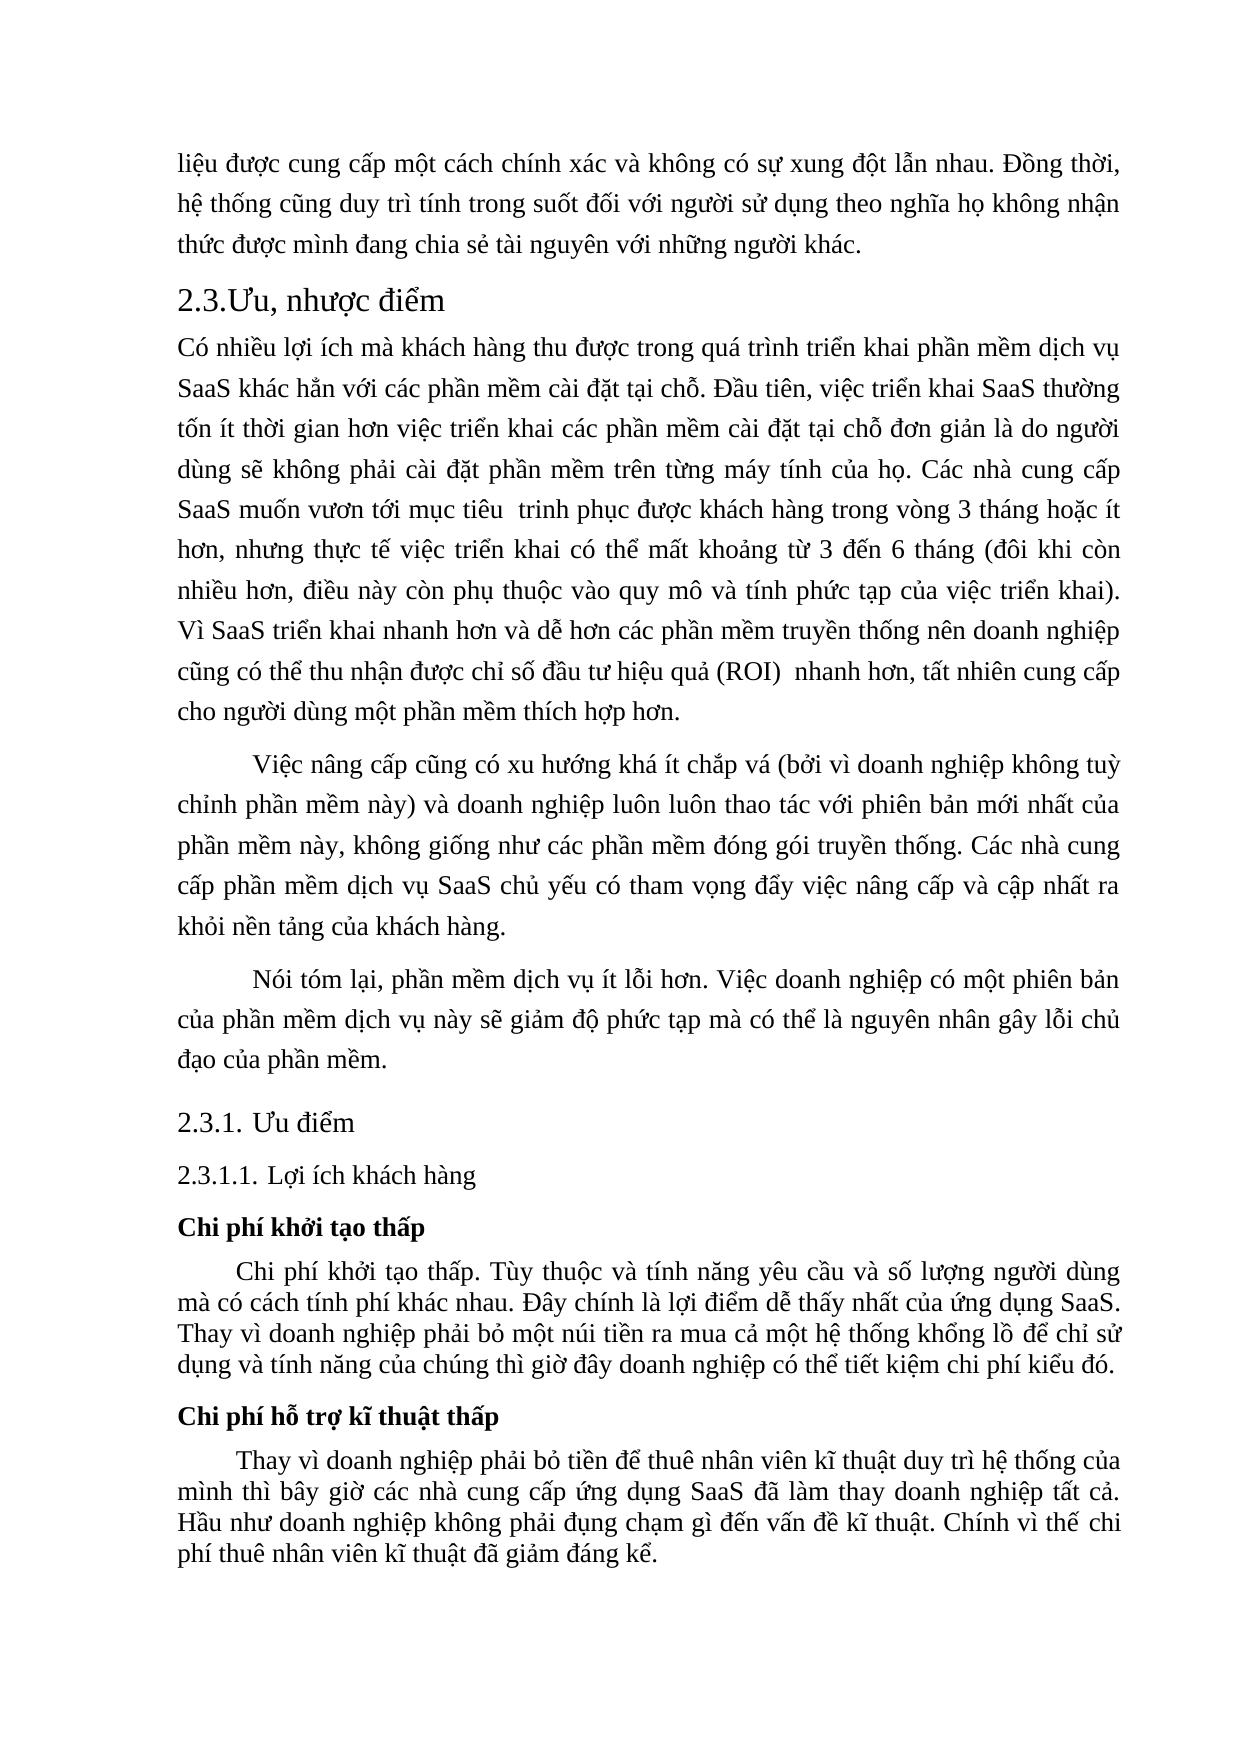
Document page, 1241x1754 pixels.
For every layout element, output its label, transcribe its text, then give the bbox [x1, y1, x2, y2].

subtitle Chi phí khởi tạo thấp [177, 1211, 1122, 1242]
text Chi phí khởi tạo thấp. Tùy thuộc và tính năng yêu cầu và số lượng người dùng mà có cách tính phí khác nhau. Đây chính là lợi điểm dễ thấy nhất của ứng dụng SaaS. Thay vì doanh nghiệp phải bỏ một núi tiền ra mua cả một hệ thống khổng lồ để chỉ sử dụng và tính năng của chúng thì giờ đây doanh nghiệp có thể tiết kiệm chi phí kiểu đó. [177, 1255, 1122, 1379]
subtitle Ưu điểm [177, 1105, 1122, 1138]
text Nói tóm lại, phần mềm dịch vụ ít lỗi hơn. Việc doanh nghiệp có một phiên bản của phần mềm dịch vụ này sẽ giảm độ phức tạp mà có thể là nguyên nhân gây lỗi chủ đạo của phần mềm. [177, 963, 1122, 1075]
text Có nhiều lợi ích mà khách hàng thu được trong quá trình triển khai phần mềm dịch vụ SaaS khác hẳn với các phần mềm cài đặt tại chỗ. Đầu tiên, việc triển khai SaaS thường tốn ít thời gian hơn việc triển khai các phần mềm cài đặt tại chỗ đơn giản là do người dùng sẽ không phải cài đặt phần mềm trên từng máy tính của họ. Các nhà cung cấp SaaS muốn vươn tới mục tiêu trinh phục được khách hàng trong vòng 3 tháng hoặc ít hơn, nhưng thực tế việc triển khai có thể mất khoảng từ 3 đến 6 tháng (đôi khi còn nhiều hơn, điều này còn phụ thuộc vào quy mô và tính phức tạp của việc triển khai). Vì SaaS triển khai nhanh hơn và dễ hơn các phần mềm truyền thống nên doanh nghiệp cũng có thể thu nhận được chỉ số đầu tư hiệu quả (ROI) nhanh hơn, tất nhiên cung cấp cho người dùng một phần mềm thích hợp hơn. [177, 332, 1122, 726]
subtitle Chi phí hỗ trợ kĩ thuật thấp [177, 1400, 1122, 1431]
subtitle Ưu, nhược điểm [177, 281, 1122, 319]
subtitle Lợi ích khách hàng [177, 1159, 1122, 1190]
text Việc nâng cấp cũng có xu hướng khá ít chắp vá (bởi vì doanh nghiệp không tuỳ chỉnh phần mềm này) và doanh nghiệp luôn luôn thao tác với phiên bản mới nhất của phần mềm này, không giống như các phần mềm đóng gói truyền thống. Các nhà cung cấp phần mềm dịch vụ SaaS chủ yếu có tham vọng đẩy việc nâng cấp và cập nhất ra khỏi nền tảng của khách hàng. [177, 748, 1122, 941]
